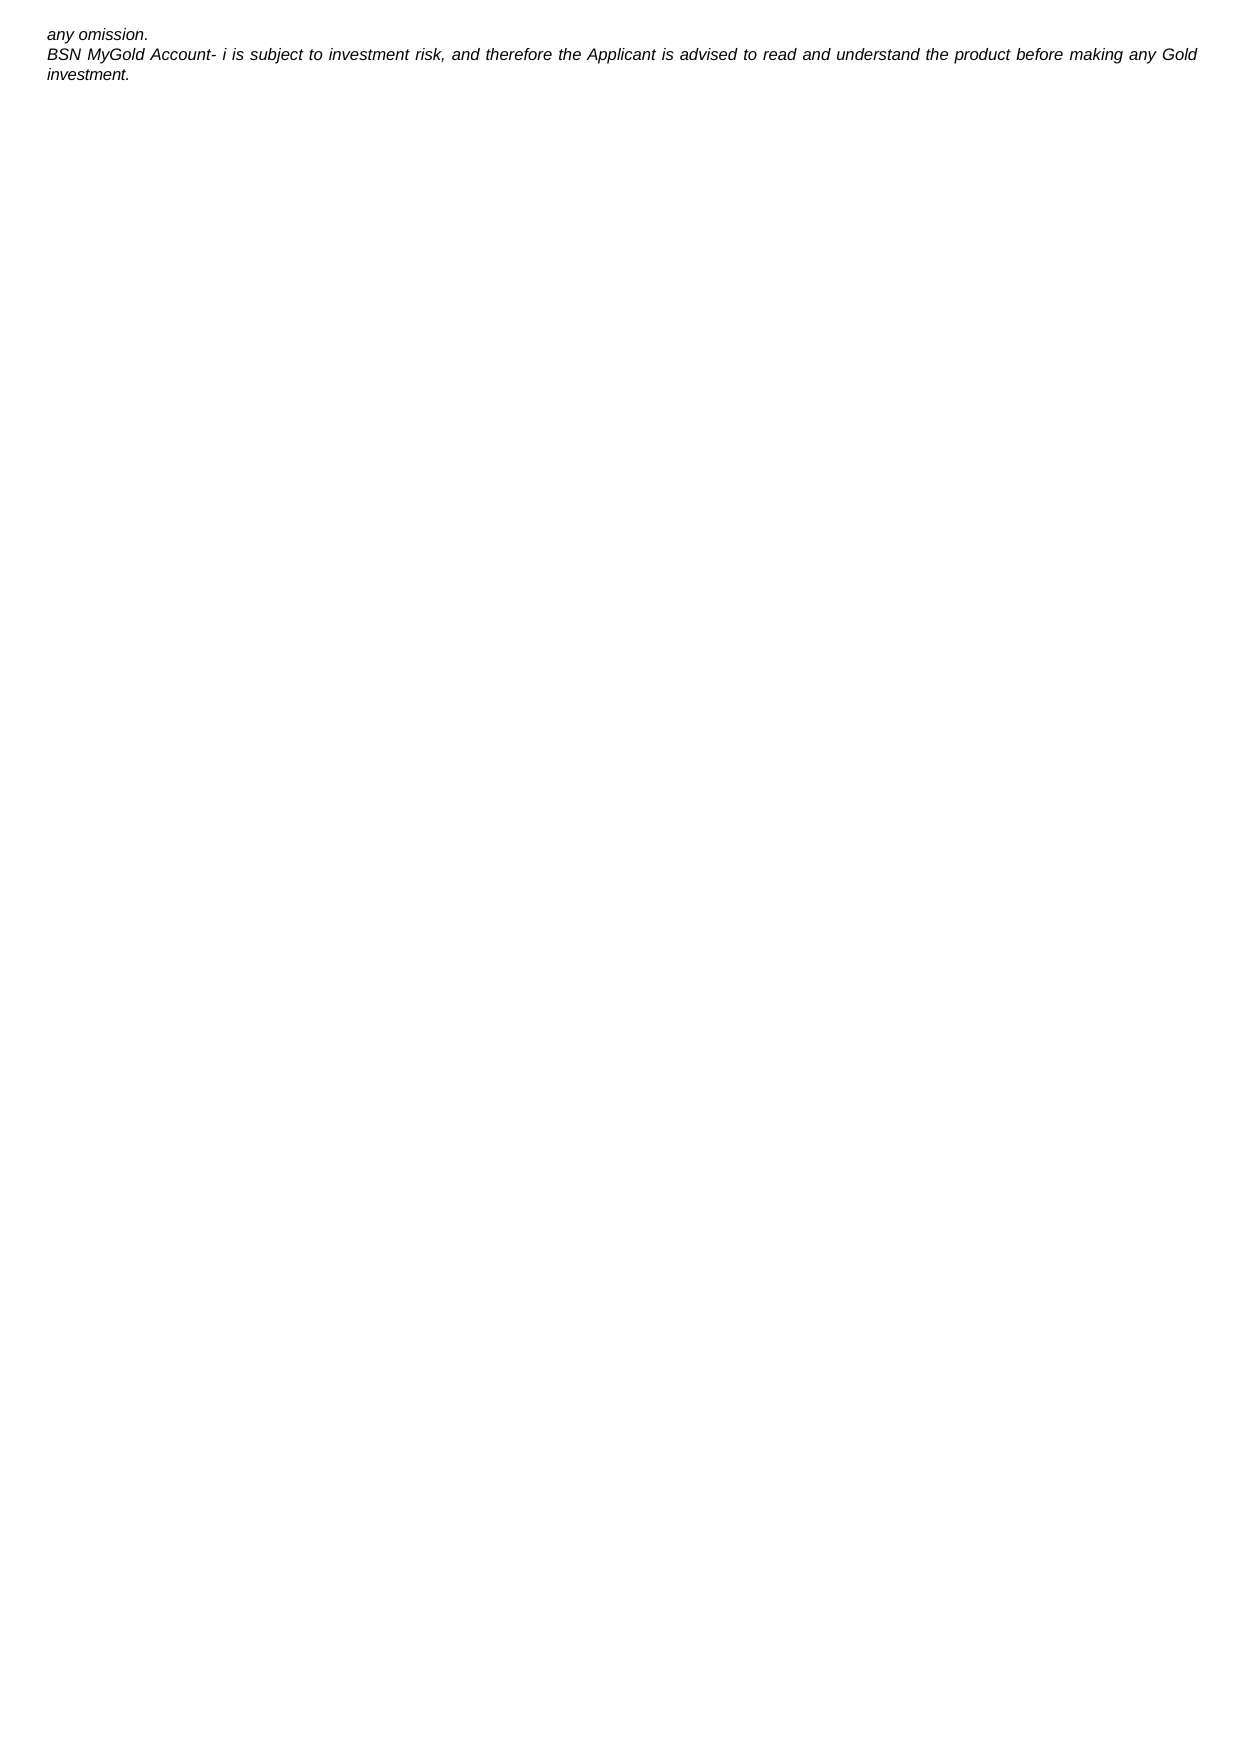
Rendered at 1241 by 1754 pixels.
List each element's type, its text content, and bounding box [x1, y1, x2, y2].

text BSN MyGold Account- i is subject to investment risk, and therefore the Applicant is advised to read and understand the product before making any Gold investment. [47, 44, 1199, 83]
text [47, 25, 1199, 44]
